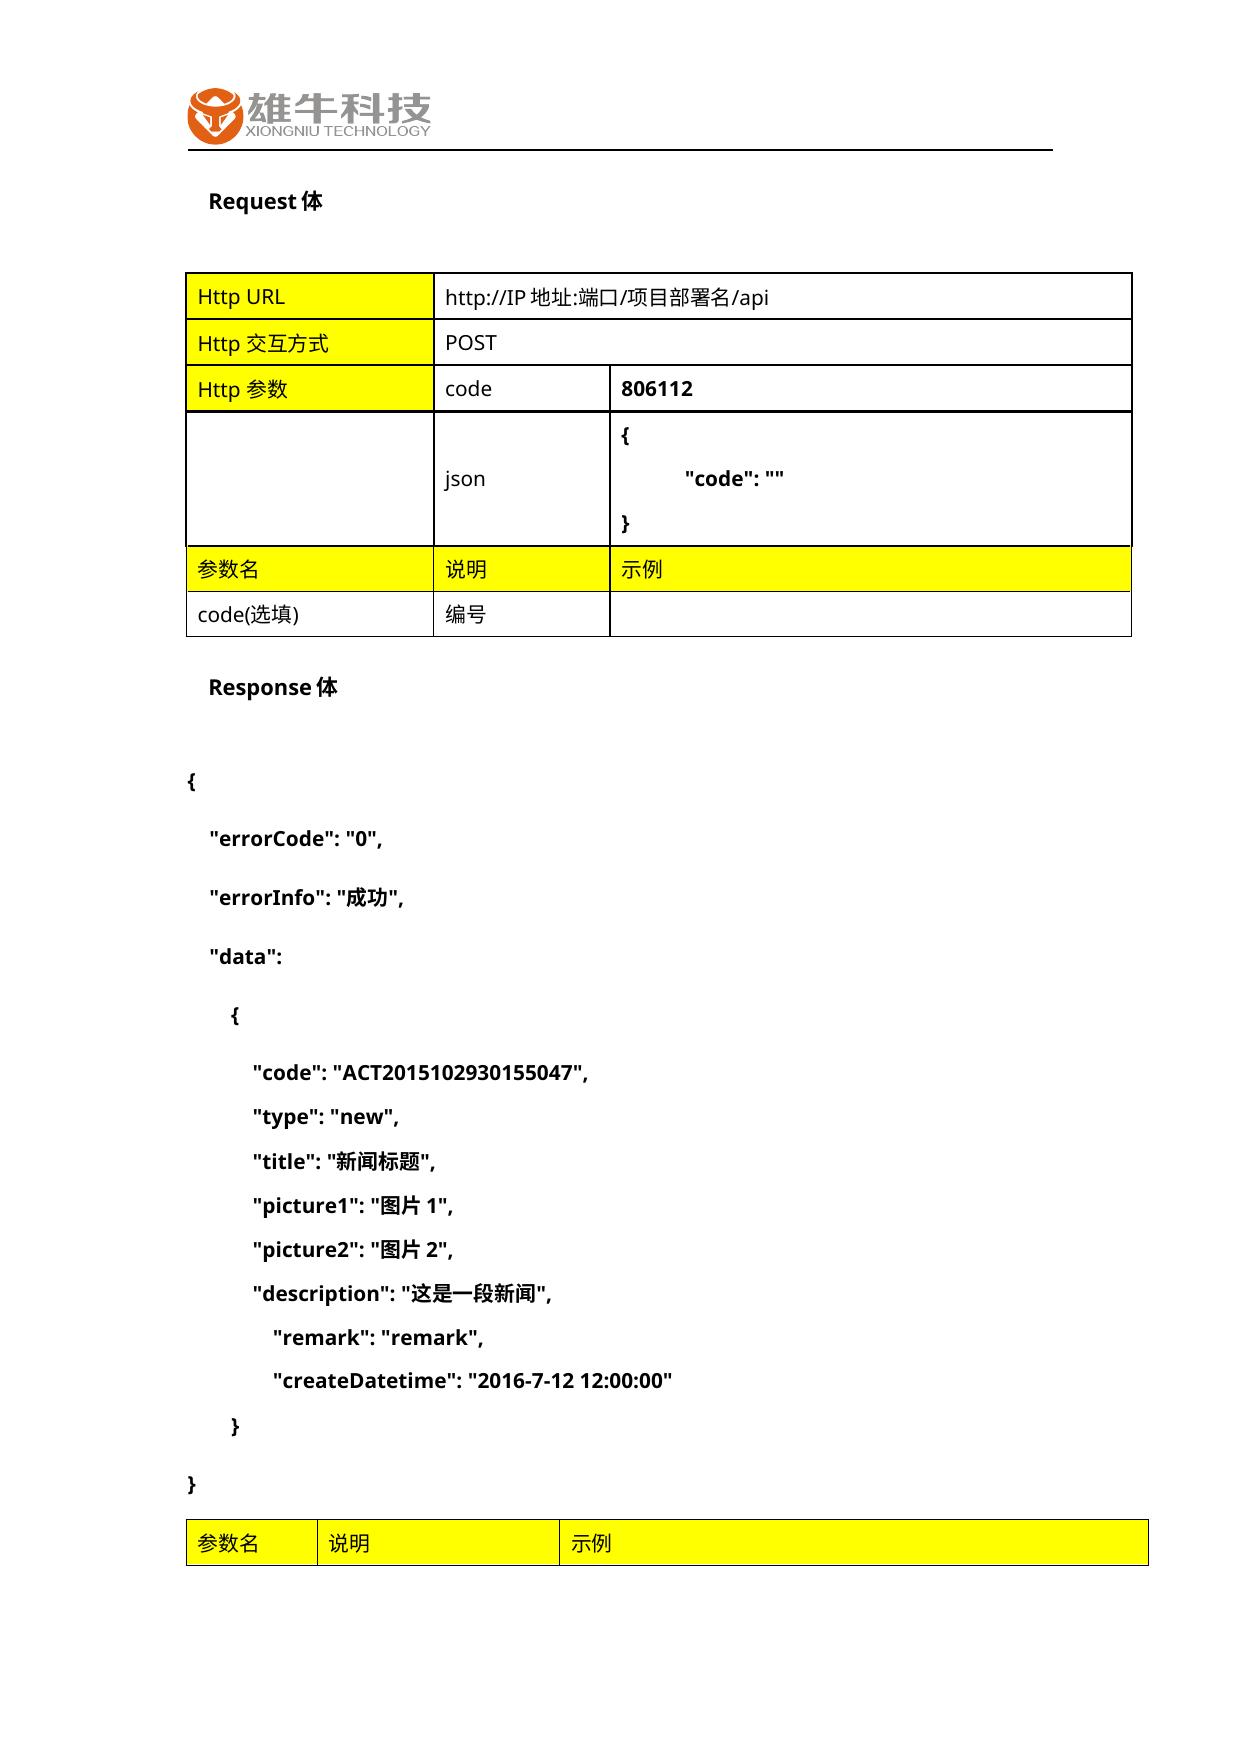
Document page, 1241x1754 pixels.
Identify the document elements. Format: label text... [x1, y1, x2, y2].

text "picture2": "图片2", [187, 1227, 1053, 1271]
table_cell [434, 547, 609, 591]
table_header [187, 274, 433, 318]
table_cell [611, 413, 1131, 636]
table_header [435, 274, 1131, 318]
text { [187, 758, 1053, 802]
text } [187, 1403, 1053, 1447]
text { [187, 992, 1053, 1036]
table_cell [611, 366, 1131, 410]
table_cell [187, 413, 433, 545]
text "errorInfo": "成功", [187, 875, 1053, 919]
text "title": "新闻标题", [187, 1138, 1053, 1183]
text "type": "new", [187, 1094, 1053, 1138]
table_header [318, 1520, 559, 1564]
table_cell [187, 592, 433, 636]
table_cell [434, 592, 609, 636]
picture [187, 88, 433, 147]
text "picture1": "图片1", [187, 1183, 1053, 1227]
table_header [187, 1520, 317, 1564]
subtitle Response体 [202, 664, 1053, 708]
text } [187, 1461, 1053, 1505]
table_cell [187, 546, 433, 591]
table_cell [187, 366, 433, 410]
text "remark": "remark", [187, 1315, 1053, 1359]
subtitle Request体 [202, 178, 1053, 222]
text "createDatetime": "2016-7-12 12:00:00" [187, 1359, 1053, 1403]
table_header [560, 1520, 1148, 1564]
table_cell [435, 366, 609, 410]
text "code": "ACT2015102930155047", [187, 1050, 1053, 1094]
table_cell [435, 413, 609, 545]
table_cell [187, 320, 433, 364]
text "data": [187, 934, 1053, 978]
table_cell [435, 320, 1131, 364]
text "description": "这是一段新闻", [187, 1271, 1053, 1315]
text "errorCode": "0", [187, 817, 1053, 861]
